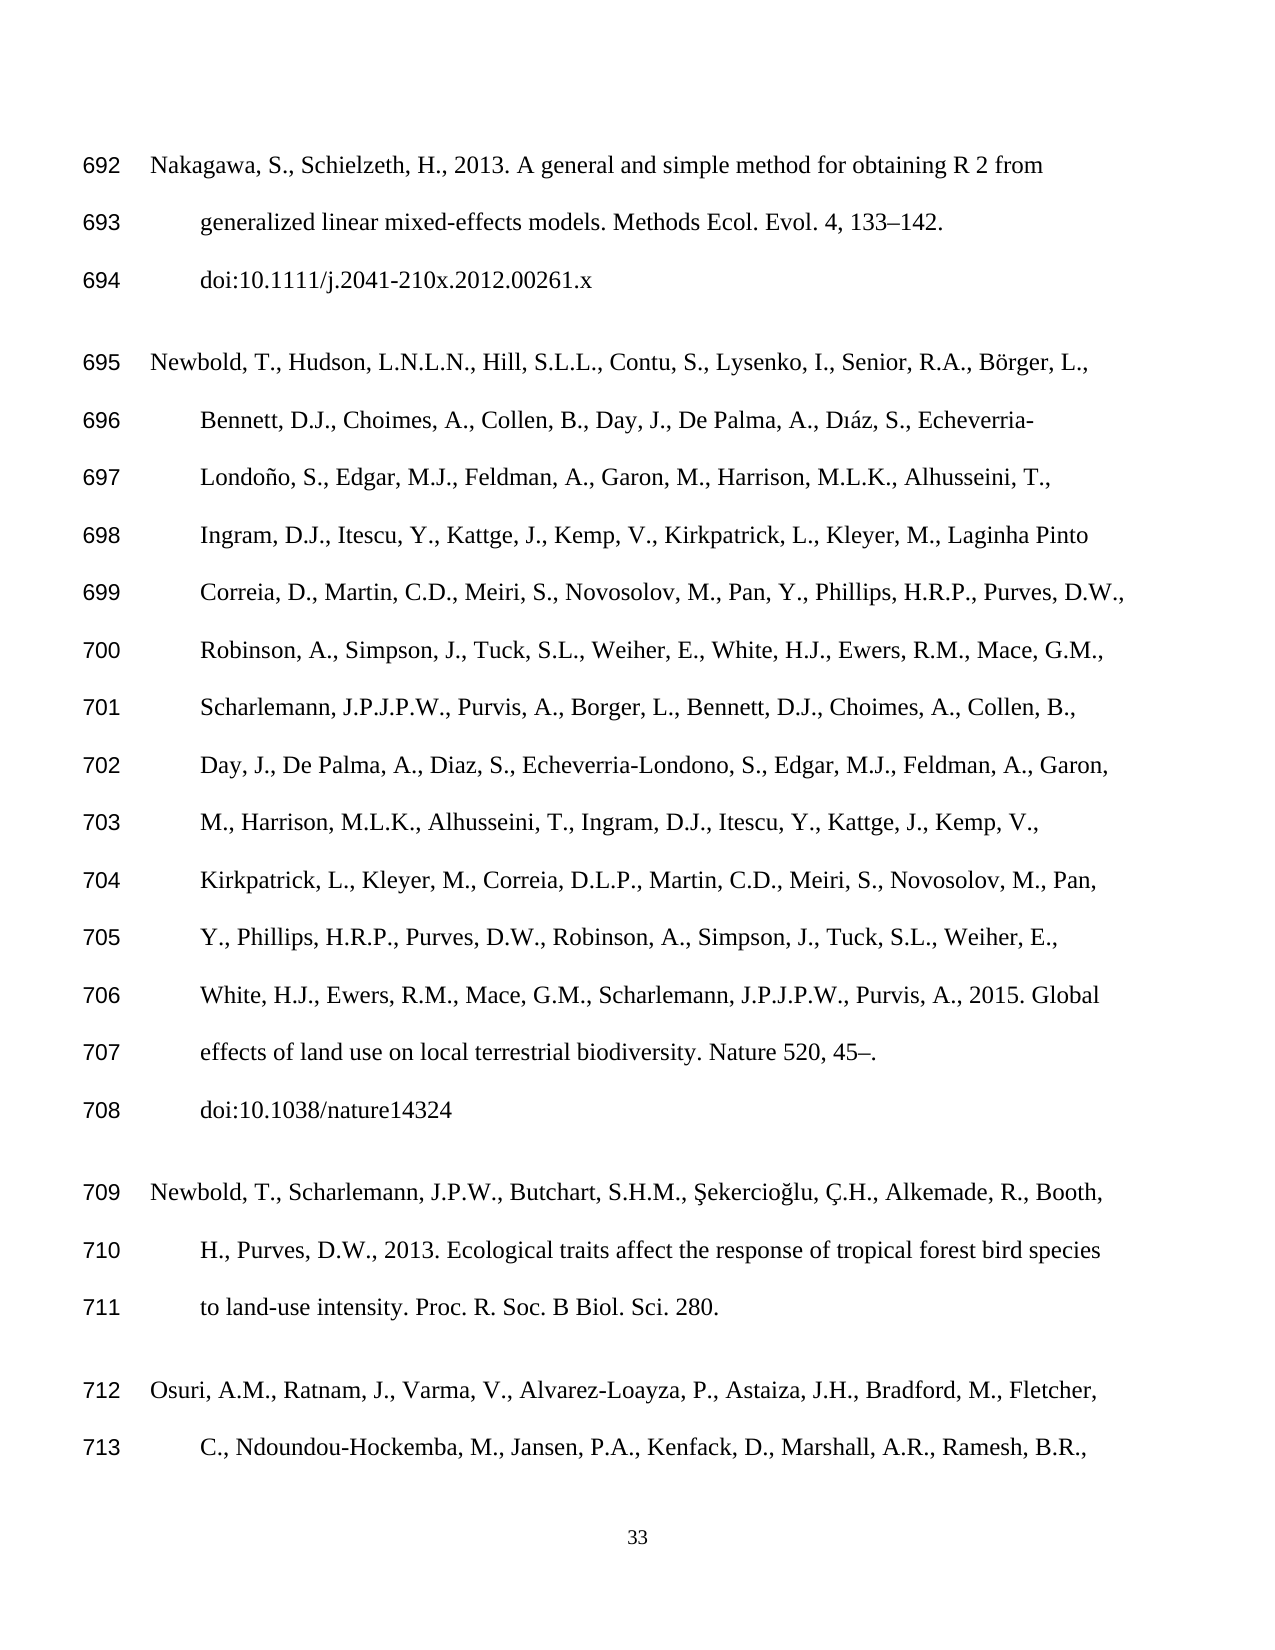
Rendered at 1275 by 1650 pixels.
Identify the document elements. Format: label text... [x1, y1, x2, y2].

text Newbold, T., Hudson, L.N.L.N., Hill, S.L.L., Contu, S., Lysenko, I., Senior, R.A., Börger, L., Bennett, D.J., Choimes, A., Collen, B., Day, J., De Palma, A., Dıáz, S., Echeverria-Londoño, S., Edgar, M.J., Feldman, A., Garon, M., Harrison, M.L.K., Alhusseini, T., Ingram, D.J., Itescu, Y., Kattge, J., Kemp, V., Kirkpatrick, L., Kleyer, M., Laginha Pinto Correia, D., Martin, C.D., Meiri, S., Novosolov, M., Pan, Y., Phillips, H.R.P., Purves, D.W., Robinson, A., Simpson, J., Tuck, S.L., Weiher, E., White, H.J., Ewers, R.M., Mace, G.M., Scharlemann, J.P.J.P.W., Purvis, A., Borger, L., Bennett, D.J., Choimes, A., Collen, B., Day, J., De Palma, A., Diaz, S., Echeverria-Londono, S., Edgar, M.J., Feldman, A., Garon, M., Harrison, M.L.K., Alhusseini, T., Ingram, D.J., Itescu, Y., Kattge, J., Kemp, V., Kirkpatrick, L., Kleyer, M., Correia, D.L.P., Martin, C.D., Meiri, S., Novosolov, M., Pan, Y., Phillips, H.R.P., Purves, D.W., Robinson, A., Simpson, J., Tuck, S.L., Weiher, E., White, H.J., Ewers, R.M., Mace, G.M., Scharlemann, J.P.J.P.W., Purvis, A., 2015. Global effects of land use on local terrestrial biodiversity. Nature 520, 45–. doi:10.1038/nature14324 [150, 347, 1125, 1124]
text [150, 1375, 1125, 1461]
text Nakagawa, S., Schielzeth, H., 2013. A general and simple method for obtaining R 2 from generalized linear mixed-effects models. Methods Ecol. Evol. 4, 133–142. doi:10.1111/j.2041-210x.2012.00261.x [150, 150, 1125, 294]
text Newbold, T., Scharlemann, J.P.W., Butchart, S.H.M., Şekercioğlu, Ç.H., Alkemade, R., Booth, H., Purves, D.W., 2013. Ecological traits affect the response of tropical forest bird species to land-use intensity. Proc. R. Soc. B Biol. Sci. 280. [150, 1177, 1125, 1321]
